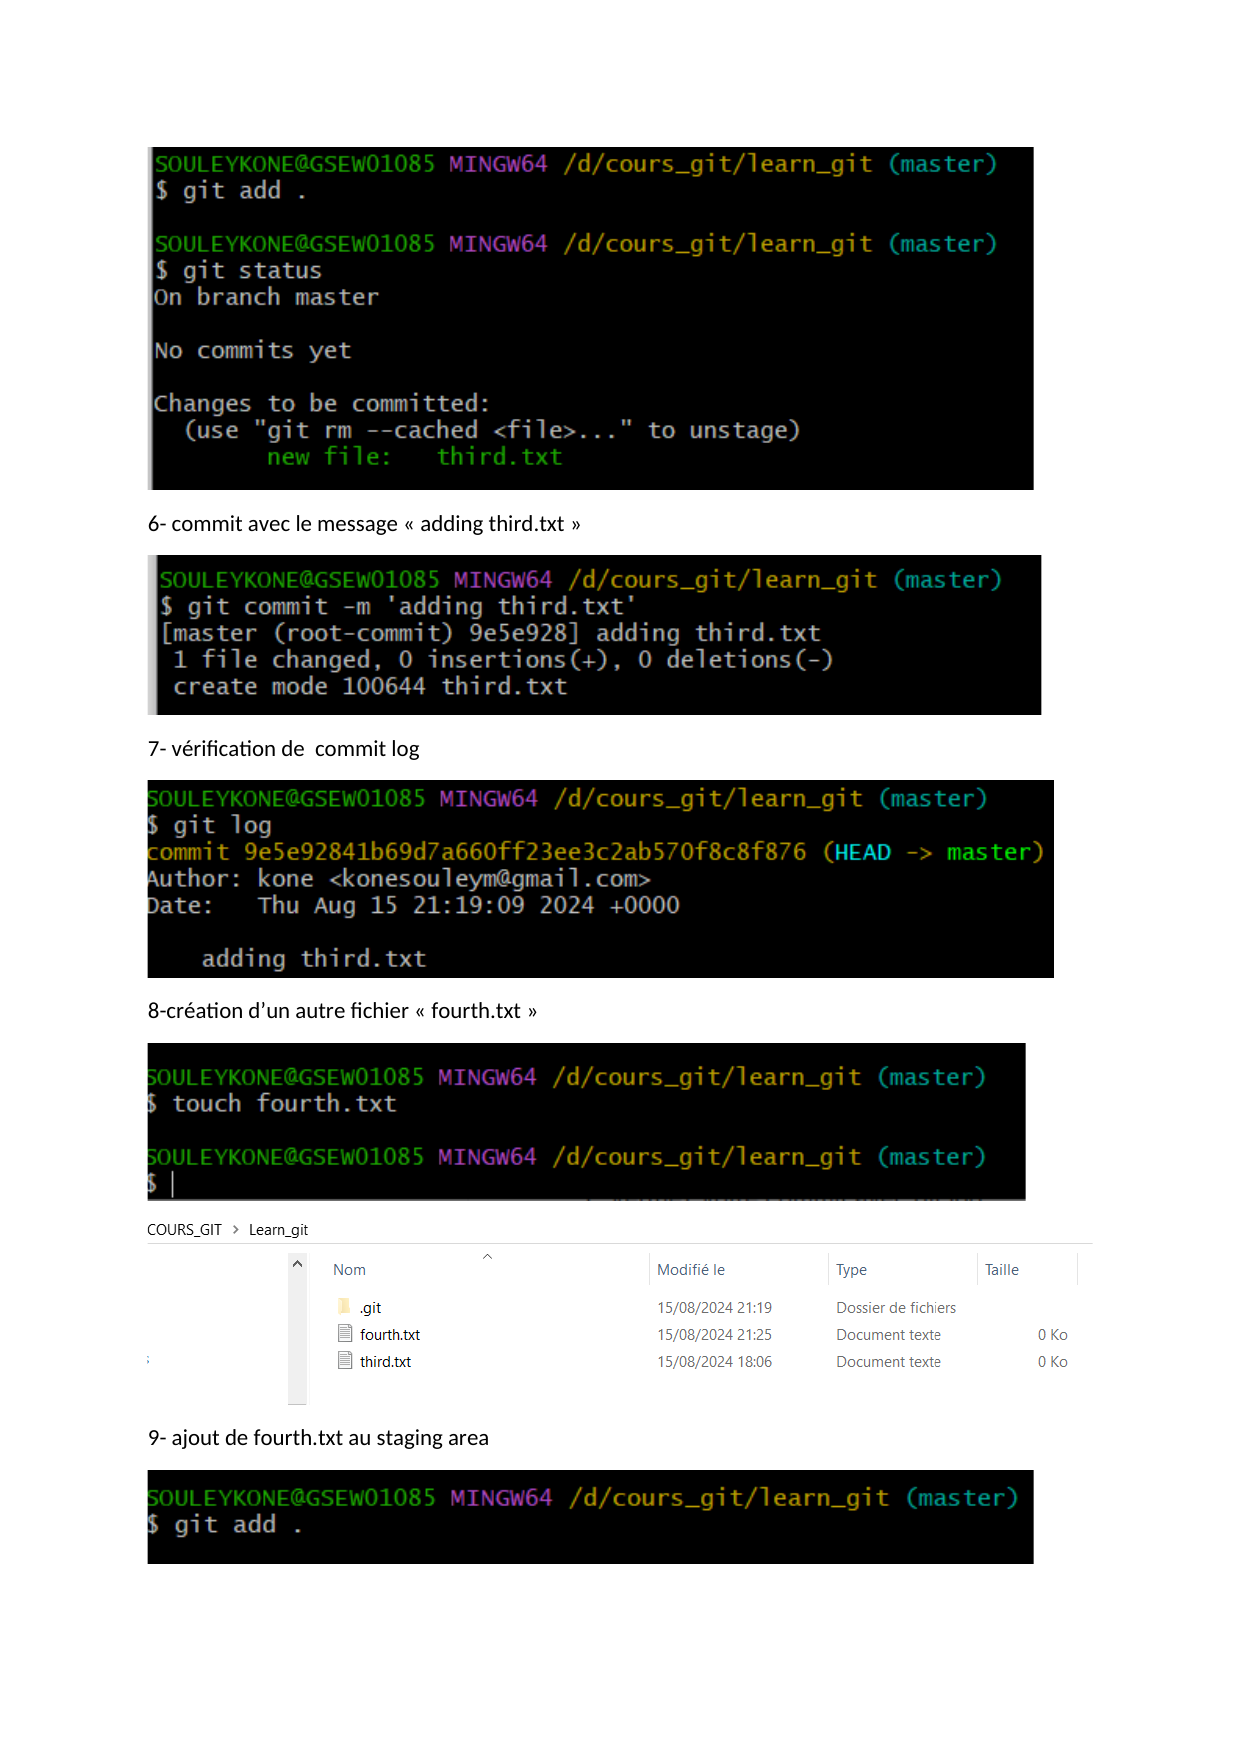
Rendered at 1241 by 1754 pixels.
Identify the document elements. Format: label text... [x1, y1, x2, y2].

picture [147, 1220, 1093, 1405]
picture [147, 1470, 1034, 1564]
text 7- vérification de commit log [148, 734, 1093, 762]
picture [147, 147, 1034, 490]
picture [147, 780, 1054, 978]
picture [147, 1043, 1026, 1201]
text 8-création d’un autre fichier « fourth.txt » [148, 996, 1093, 1024]
picture [147, 555, 1042, 715]
text 9- ajout de fourth.txt au staging area [148, 1423, 1093, 1451]
text 6- commit avec le message « adding third.txt » [148, 509, 1093, 537]
